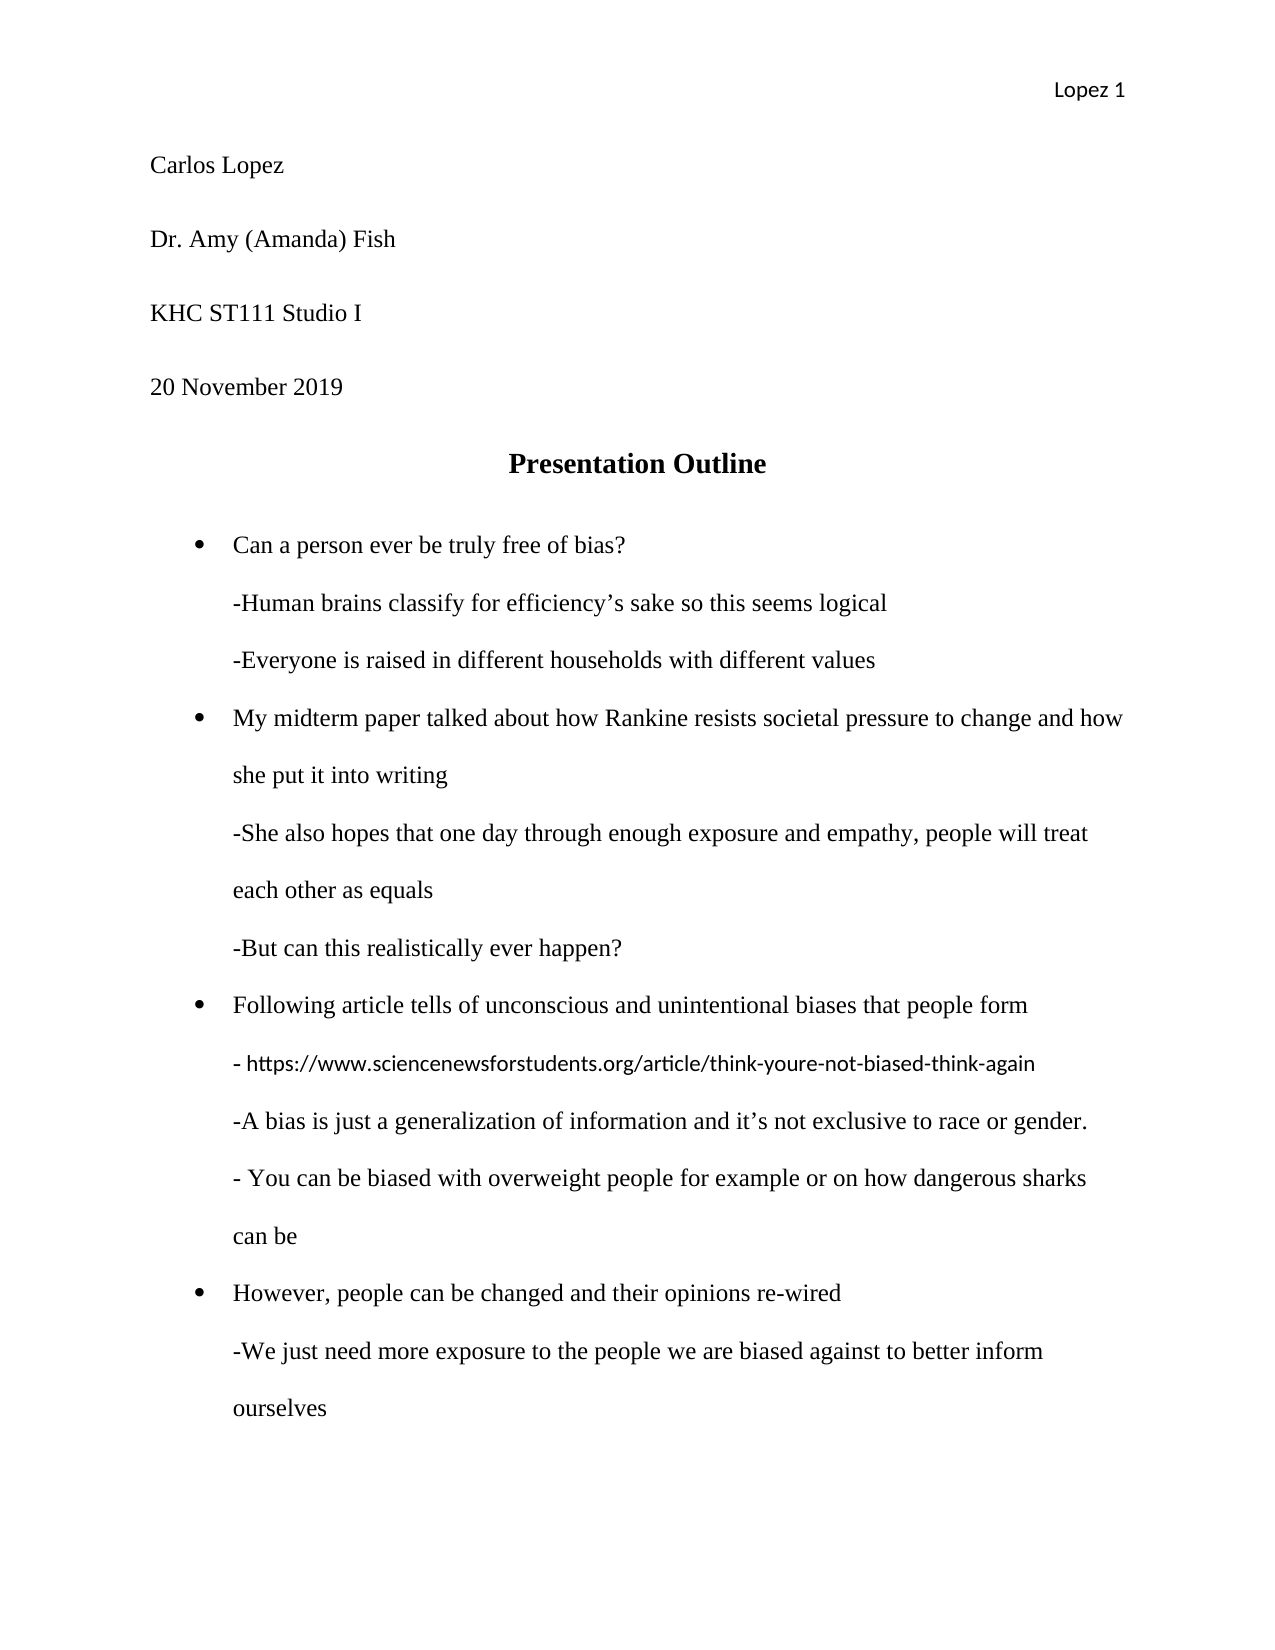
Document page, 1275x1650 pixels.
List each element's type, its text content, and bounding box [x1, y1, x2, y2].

list Can a person ever be truly free of bias? [195, 530, 1125, 559]
list -We just need more exposure to the people we are biased against to better inform ourselves [233, 1336, 1125, 1422]
list -Human brains classify for efficiency’s sake so this seems logical [233, 588, 1125, 617]
text Carlos Lopez [150, 150, 1125, 179]
text 20 November 2019 [150, 372, 1125, 401]
list -But can this realistically ever happen? [233, 933, 1125, 962]
text Presentation Outline [150, 447, 1125, 480]
list Following article tells of unconscious and unintentional biases that people form [195, 990, 1125, 1019]
list -Everyone is raised in different households with different values [233, 645, 1125, 674]
list - You can be biased with overweight people for example or on how dangerous sharks can be [233, 1163, 1125, 1250]
text KHC ST111 Studio I [150, 298, 1125, 327]
text Dr. Amy (Amanda) Fish [150, 224, 1125, 253]
list However, people can be changed and their opinions re-wired [195, 1278, 1125, 1307]
list -A bias is just a generalization of information and it’s not exclusive to race or gender. [233, 1106, 1125, 1135]
list - https://www.sciencenewsforstudents.org/article/think-youre-not-biased-think-again [233, 1048, 1125, 1077]
list -She also hopes that one day through enough exposure and empathy, people will treat each other as equals [233, 818, 1125, 904]
list My midterm paper talked about how Rankine resists societal pressure to change and how she put it into writing [195, 703, 1125, 789]
